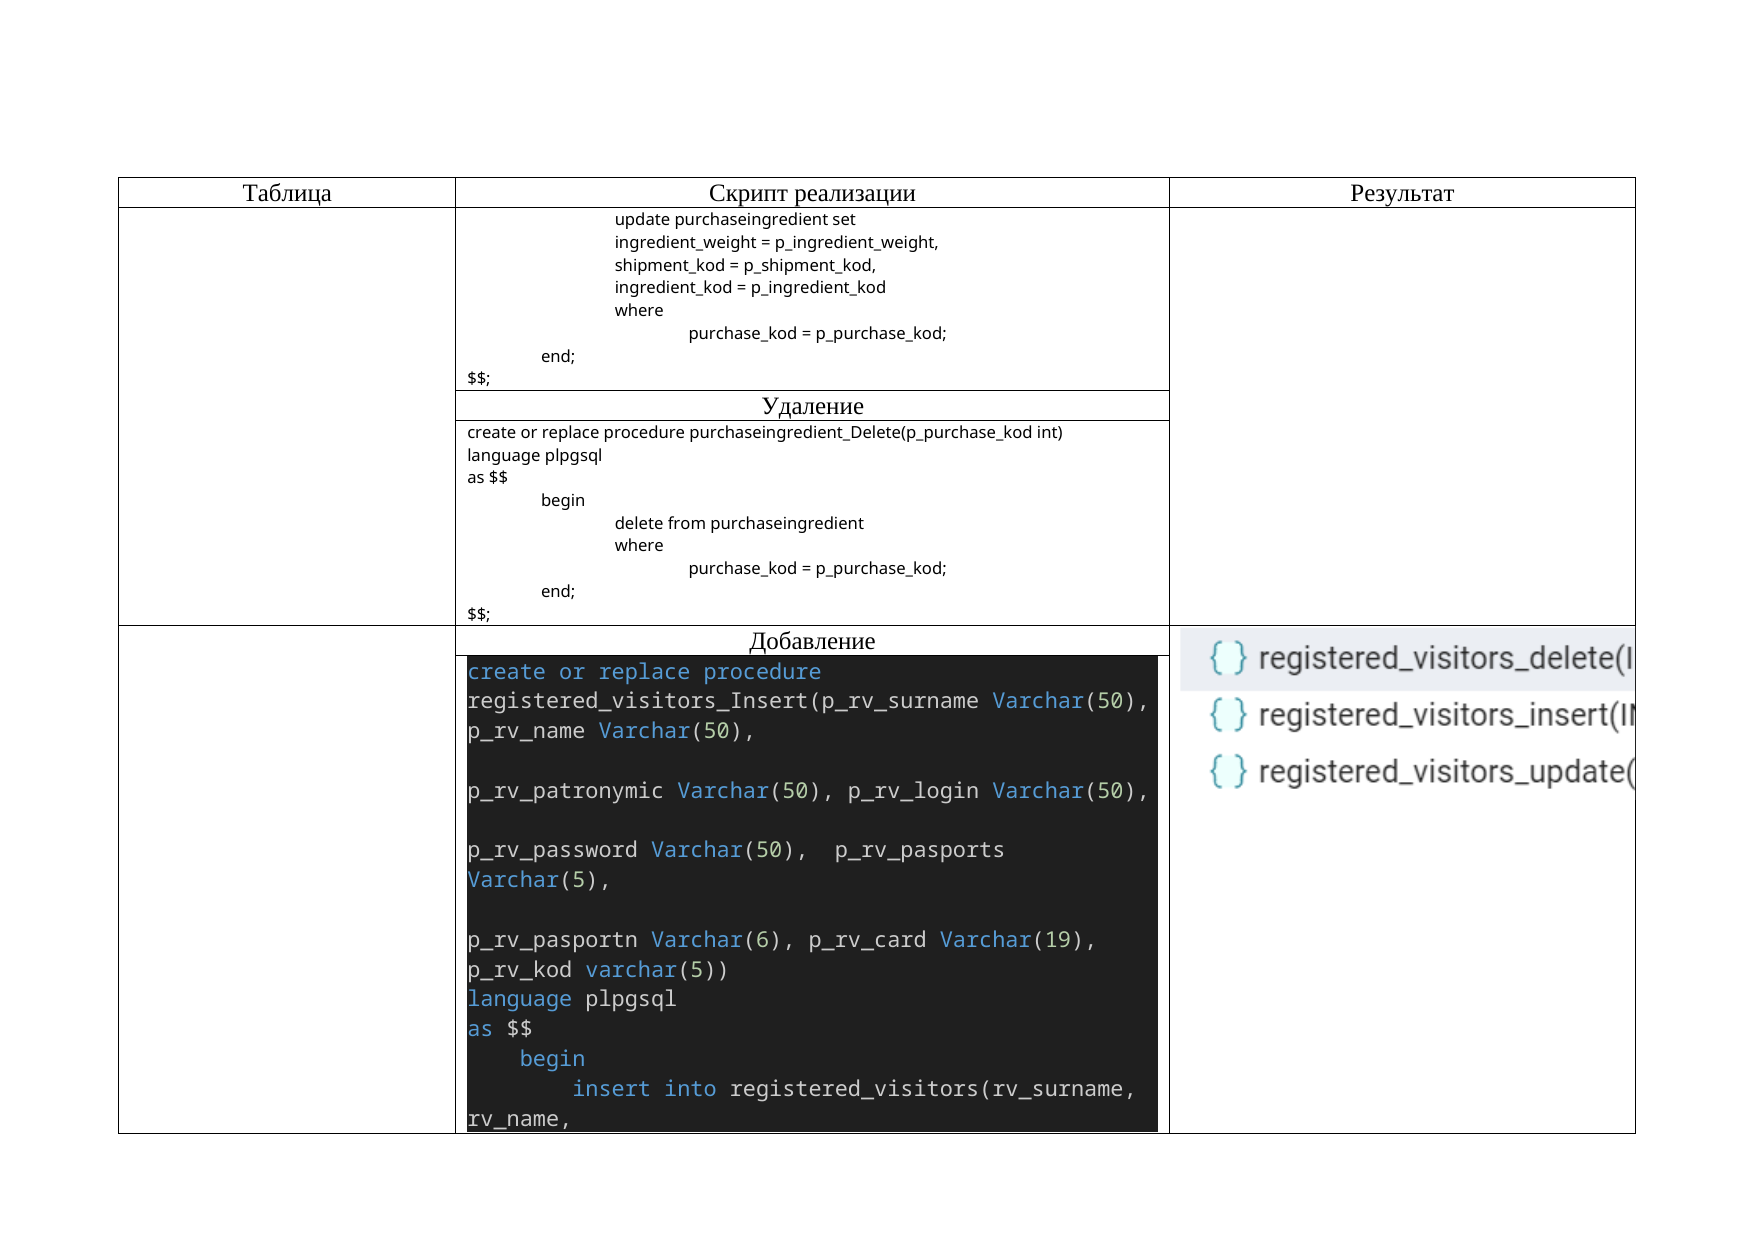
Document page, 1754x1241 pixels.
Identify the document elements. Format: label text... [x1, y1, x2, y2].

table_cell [456, 208, 1169, 390]
table_cell Добавление [456, 626, 1169, 655]
table_cell [1170, 626, 1635, 1132]
table_cell [119, 626, 455, 1132]
table_header Таблица [119, 178, 455, 207]
picture [1180, 626, 1636, 800]
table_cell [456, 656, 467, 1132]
table_cell Удаление [456, 391, 1169, 419]
table_header Скрипт реализации [456, 178, 1169, 207]
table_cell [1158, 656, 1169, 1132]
table_cell create or replace procedure purchaseingredient_Delete(p_purchase_kod int) language plpgsql as $$ begin delete from purchaseingredient where purchase_kod = p_purchase_kod; end; $$; [456, 421, 1169, 625]
table_header Результат [1170, 178, 1635, 207]
